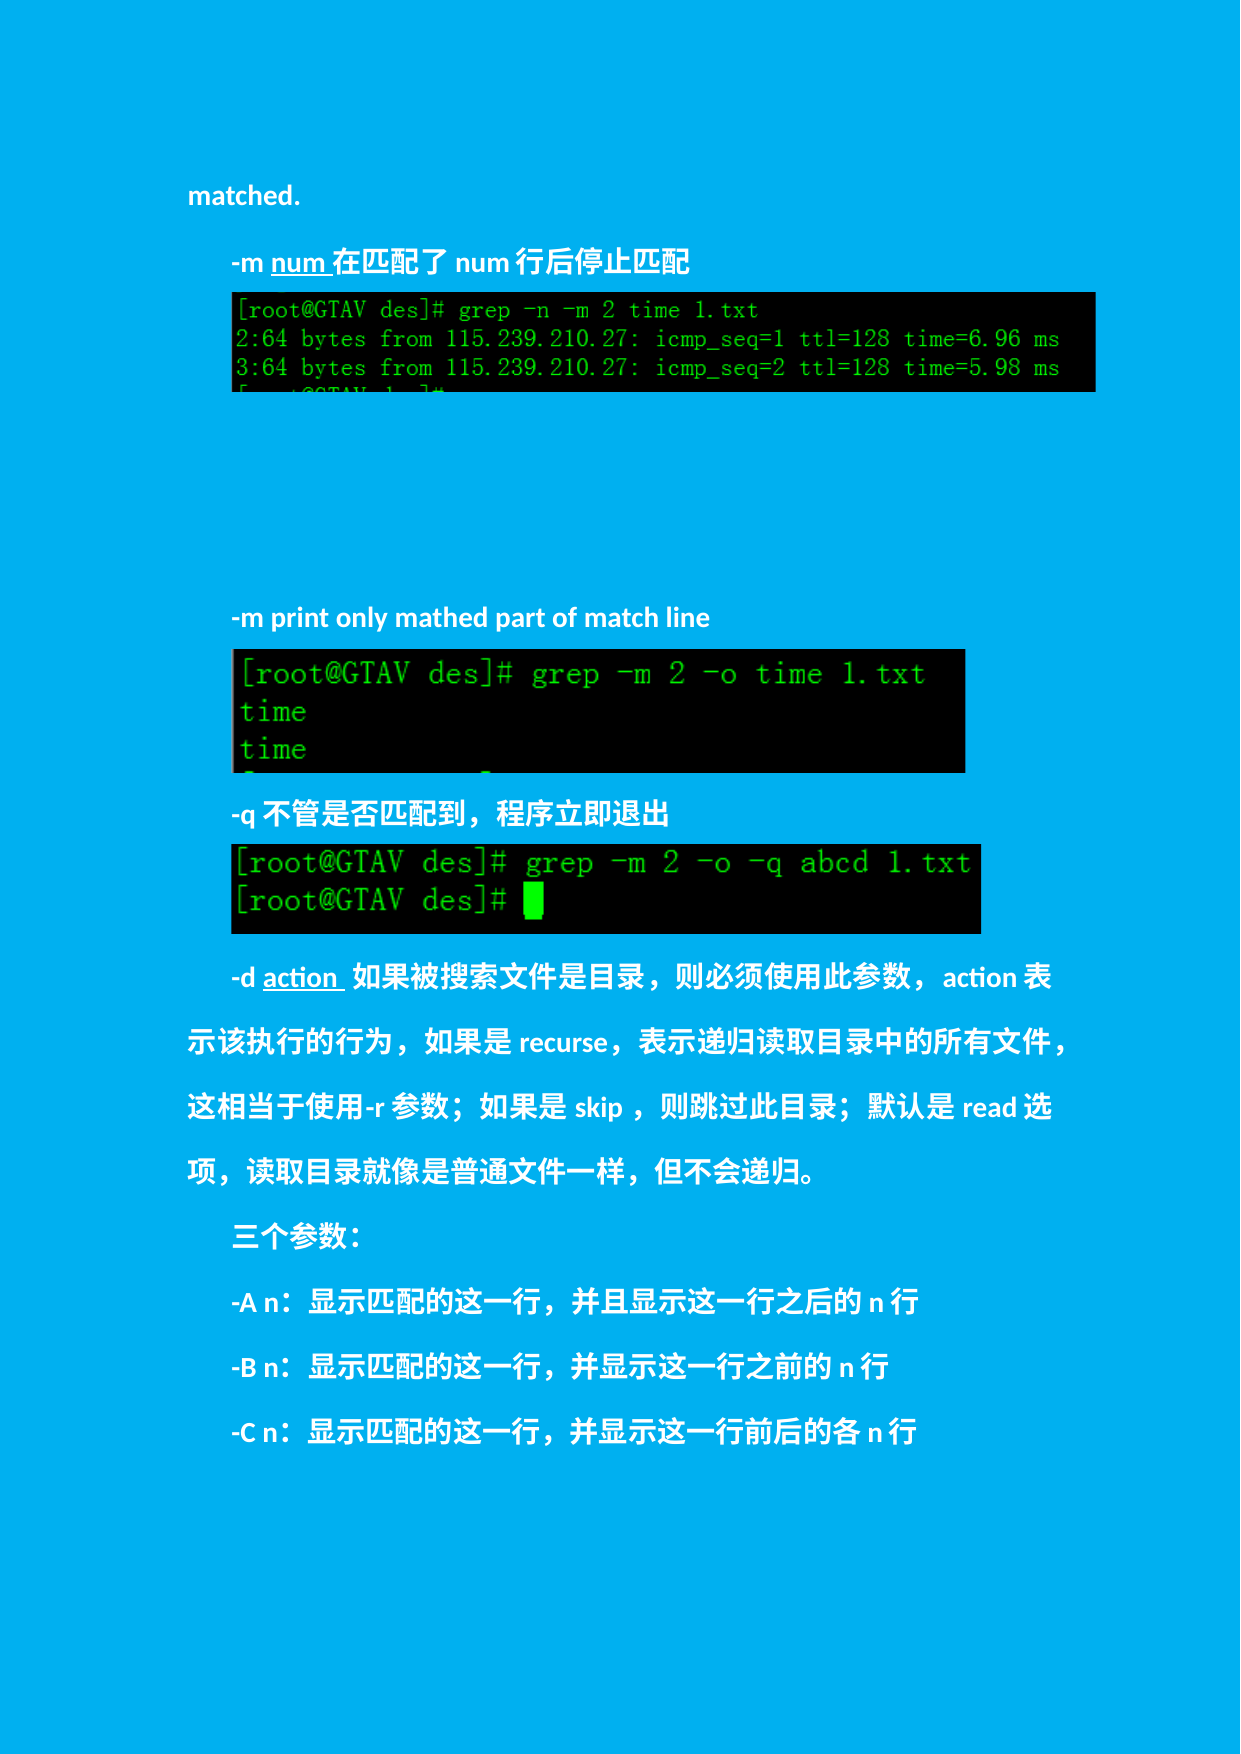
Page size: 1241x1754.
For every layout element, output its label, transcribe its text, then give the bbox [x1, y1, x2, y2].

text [187, 162, 1053, 227]
picture [232, 650, 964, 772]
text -C n：显示匹配的这一行，并显示这一行前后的各n行 [187, 1397, 1053, 1462]
text -m print only mathed part of match line [187, 584, 1053, 649]
picture [232, 293, 1094, 391]
text -B n：显示匹配的这一行，并显示这一行之前的n行 [187, 1332, 1053, 1397]
text 三个参数： [187, 1202, 1053, 1267]
text -m num 在匹配了num行后停止匹配 [187, 227, 1053, 292]
text -q 不管是否匹配到，程序立即退出 [187, 779, 1053, 844]
text -d action 如果被搜索文件是目录，则必须使用此参数，action表示该执行的行为，如果是recurse，表示递归读取目录中的所有文件，这相当于使用-r参数；如果是skip ，则跳过此目录；默认是read选项，读取目录就像是普通文件一样，但不会递归。 [187, 942, 1053, 1202]
text -A n：显示匹配的这一行，并且显示这一行之后的n行 [187, 1267, 1053, 1332]
picture [233, 845, 980, 933]
